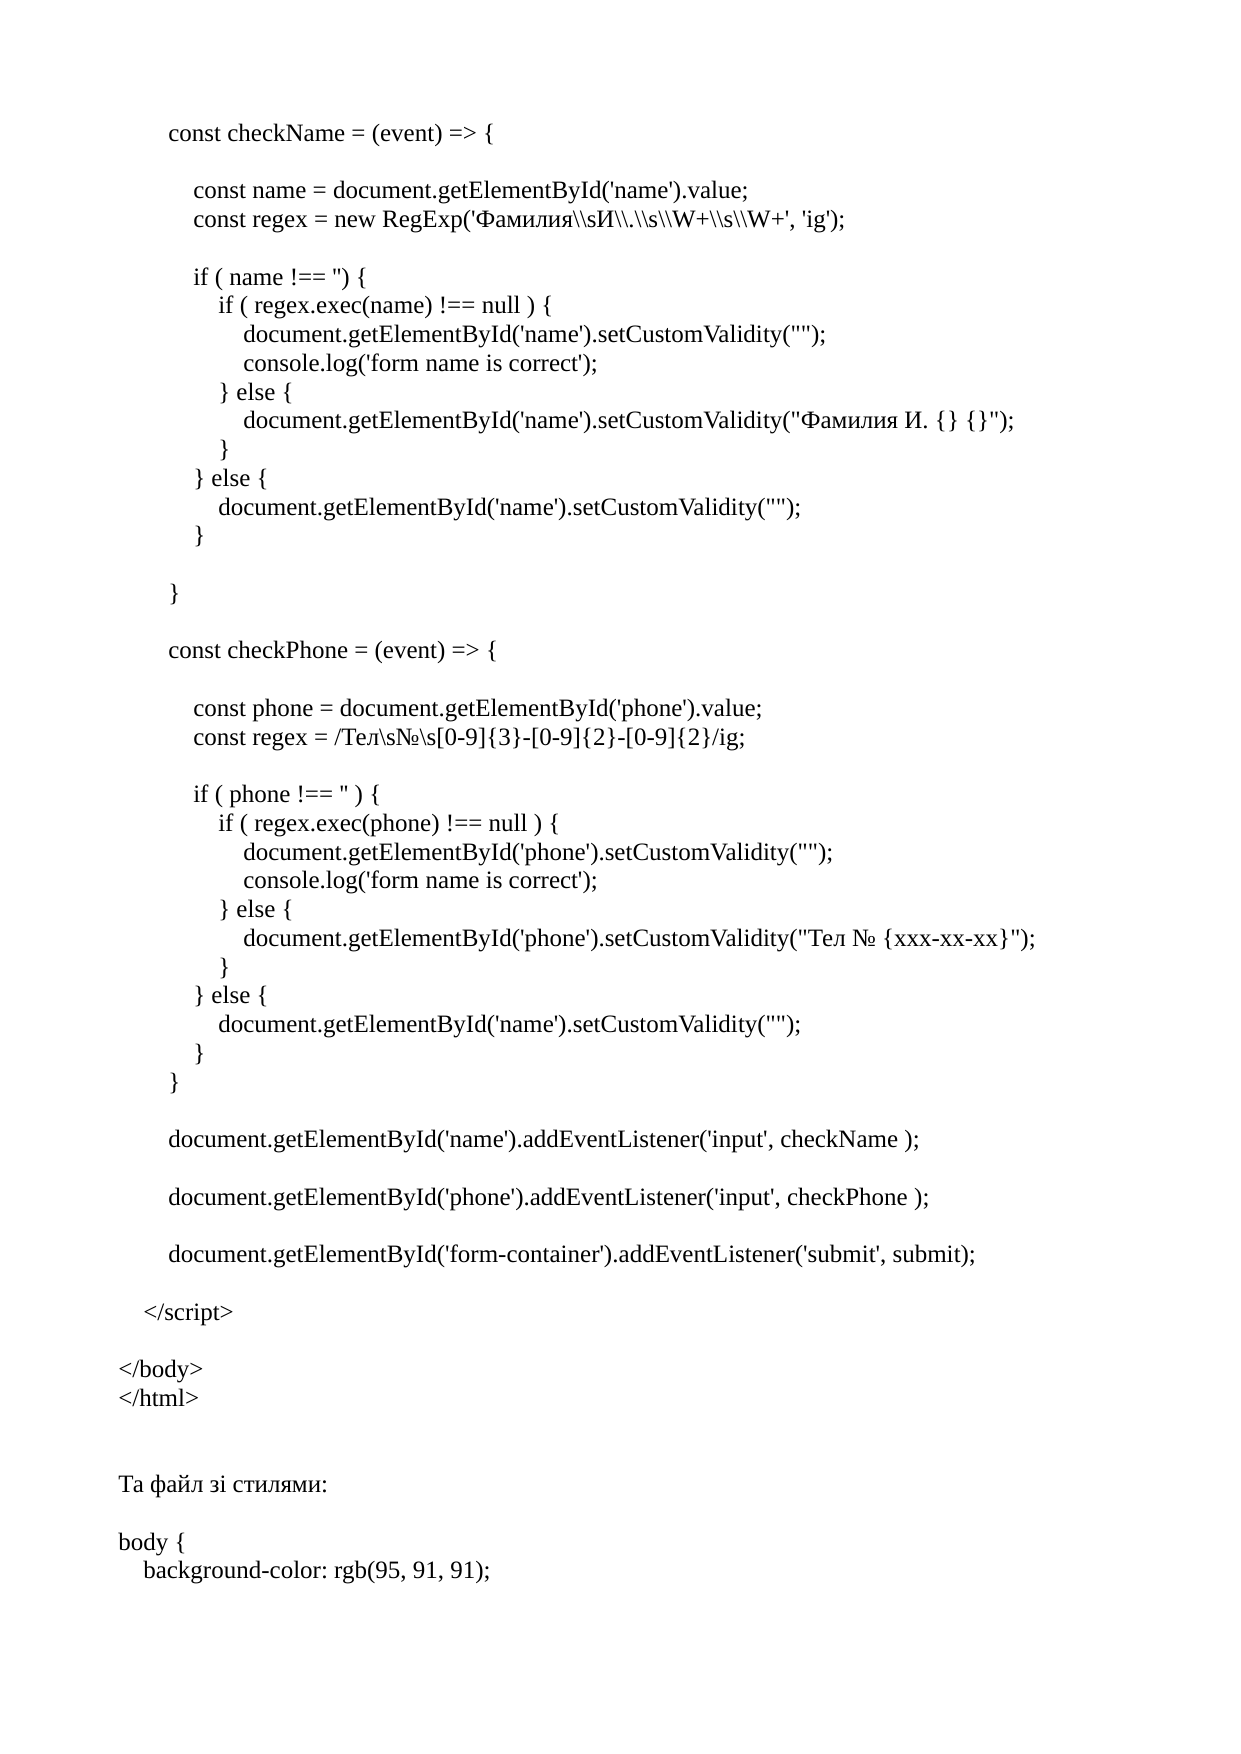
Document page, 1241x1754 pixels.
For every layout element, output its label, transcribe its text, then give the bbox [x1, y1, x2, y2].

text const checkName = (event) => { [118, 118, 1122, 147]
text const checkPhone = (event) => { [118, 636, 1122, 664]
text const regex = new RegExp('Фамилия\\sИ\\.\\s\\W+\\s\\W+', 'ig'); [118, 204, 1122, 233]
text if ( regex.exec(name) !== null ) { [118, 291, 1122, 319]
text document.getElementById('phone').setCustomValidity("Тел № {xxx-xx-xx}"); [118, 923, 1122, 952]
text document.getElementById('phone').setCustomValidity(""); [118, 837, 1122, 866]
text } else { [118, 981, 1122, 1009]
text const regex = /Тел\s№\s[0-9]{3}-[0-9]{2}-[0-9]{2}/ig; [118, 722, 1122, 751]
text </html> [118, 1383, 1122, 1412]
text } [118, 1067, 1122, 1096]
text body { [118, 1527, 1122, 1556]
text </script> [118, 1297, 1122, 1326]
text if ( phone !== '' ) { [118, 779, 1122, 808]
text document.getElementById('name').setCustomValidity("Фамилия И. {} {}"); [118, 406, 1122, 434]
text document.getElementById('name').addEventListener('input', checkName ); [118, 1124, 1122, 1153]
text } else { [118, 463, 1122, 492]
text const phone = document.getElementById('phone').value; [118, 693, 1122, 722]
text } else { [118, 894, 1122, 923]
text document.getElementById('form-container').addEventListener('submit', submit); [118, 1239, 1122, 1268]
text } else { [118, 377, 1122, 406]
text } [118, 434, 1122, 463]
text console.log('form name is correct'); [118, 348, 1122, 377]
text document.getElementById('name').setCustomValidity(""); [118, 492, 1122, 521]
text if ( regex.exec(phone) !== null ) { [118, 808, 1122, 837]
text if ( name !== '') { [118, 262, 1122, 291]
text } [118, 1038, 1122, 1067]
text const name = document.getElementById('name').value; [118, 176, 1122, 204]
text } [118, 952, 1122, 981]
text Та файл зі стилями: [118, 1469, 1122, 1498]
text } [118, 578, 1122, 607]
text document.getElementById('phone').addEventListener('input', checkPhone ); [118, 1182, 1122, 1211]
text } [118, 521, 1122, 549]
text console.log('form name is correct'); [118, 866, 1122, 894]
text background-color: rgb(95, 91, 91); [118, 1556, 1122, 1584]
text </body> [118, 1354, 1122, 1383]
text document.getElementById('name').setCustomValidity(""); [118, 1009, 1122, 1038]
text document.getElementById('name').setCustomValidity(""); [118, 319, 1122, 348]
